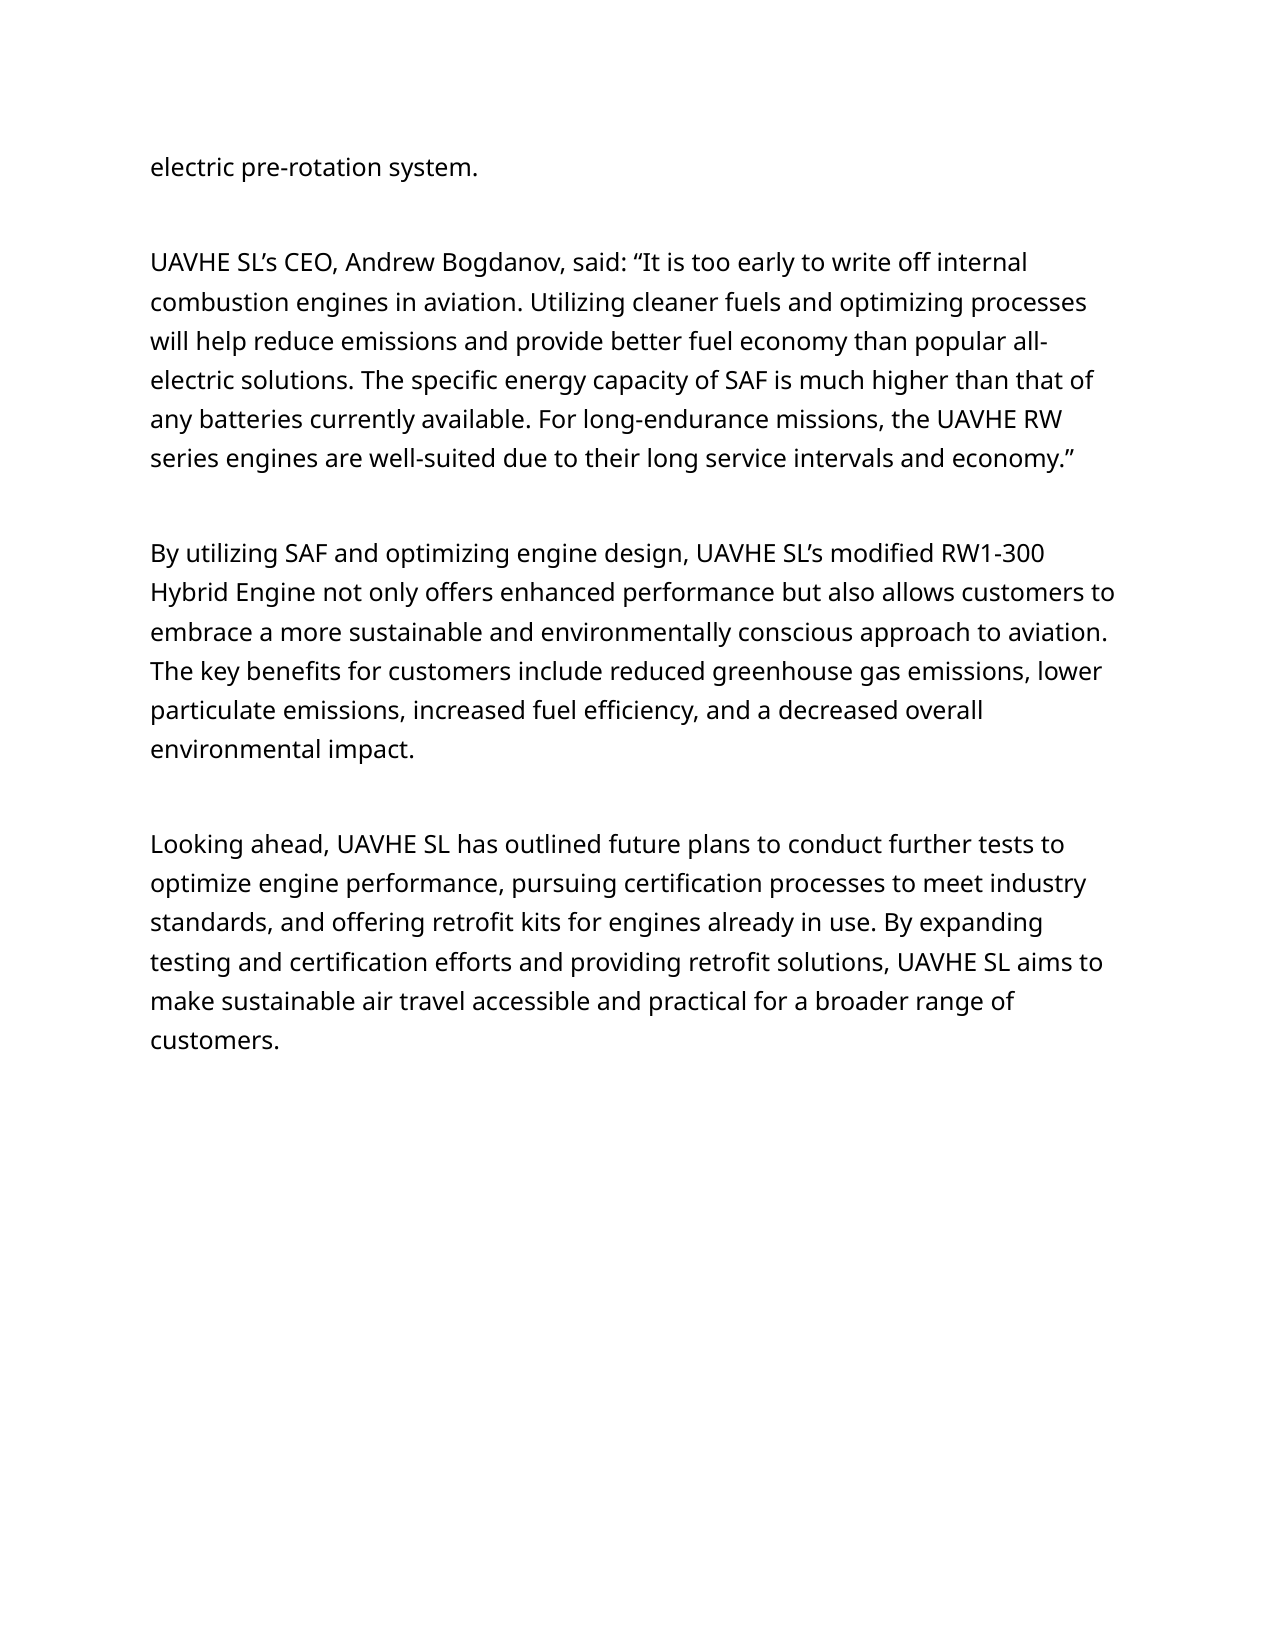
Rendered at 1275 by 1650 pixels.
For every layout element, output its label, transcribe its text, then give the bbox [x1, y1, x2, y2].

text By utilizing SAF and optimizing engine design, UAVHE SL’s modified RW1-300 Hybrid Engine not only offers enhanced performance but also allows customers to embrace a more sustainable and environmentally conscious approach to aviation. The key benefits for customers include reduced greenhouse gas emissions, lower particulate emissions, increased fuel efficiency, and a decreased overall environmental impact. [150, 536, 1125, 805]
text Looking ahead, UAVHE SL has outlined future plans to conduct further tests to optimize engine performance, pursuing certification processes to meet industry standards, and offering retrofit kits for engines already in use. By expanding testing and certification efforts and providing retrofit solutions, UAVHE SL aims to make sustainable air travel accessible and practical for a broader range of customers. [150, 827, 1125, 1096]
text UAVHE SL’s CEO, Andrew Bogdanov, said: “It is too early to write off internal combustion engines in aviation. Utilizing cleaner fuels and optimizing processes will help reduce emissions and provide better fuel economy than popular all-electric solutions. The specific energy capacity of SAF is much higher than that of any batteries currently available. For long-endurance missions, the UAVHE RW series engines are well-suited due to their long service intervals and economy.” [150, 245, 1125, 514]
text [150, 150, 1125, 223]
